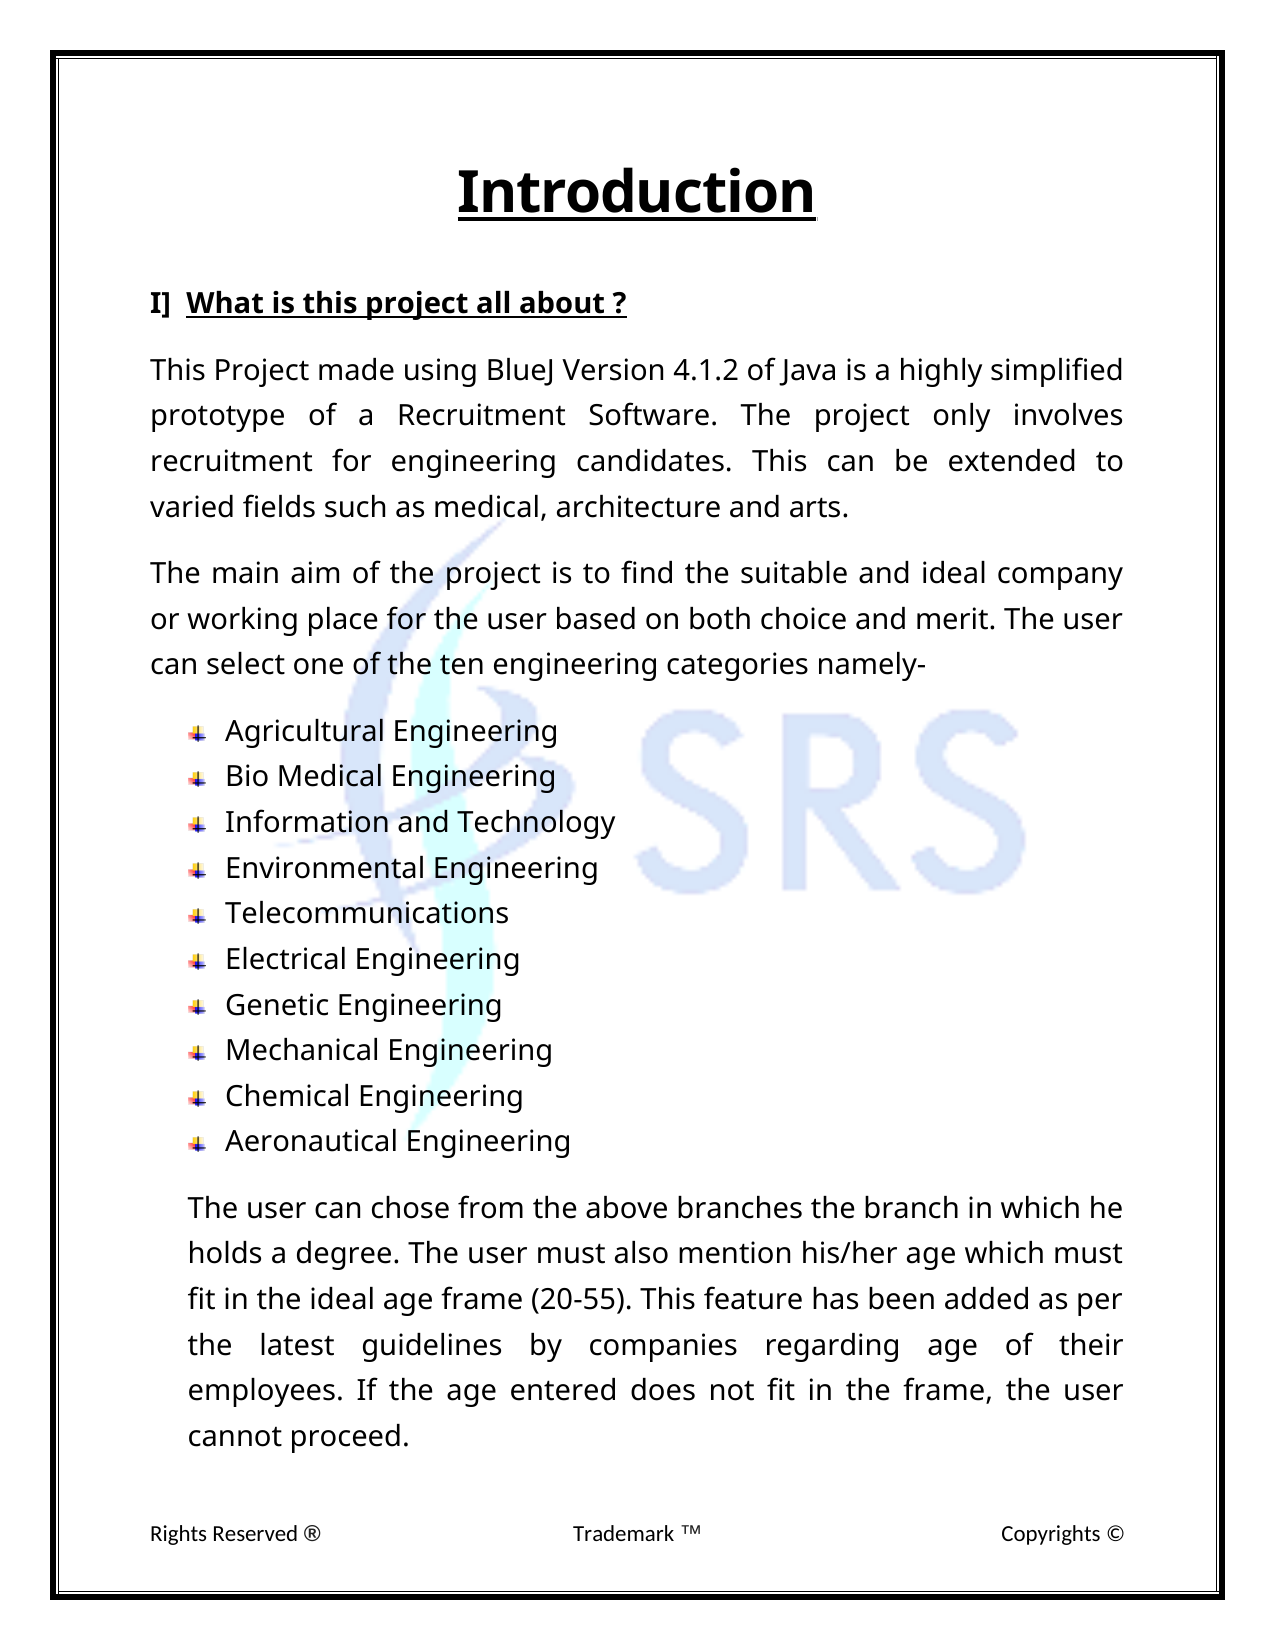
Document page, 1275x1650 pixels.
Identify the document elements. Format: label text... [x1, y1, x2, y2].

picture [188, 1089, 206, 1107]
list Chemical Engineering [187, 1075, 1125, 1115]
picture [188, 907, 206, 924]
list Genetic Engineering [187, 984, 1125, 1023]
text I] What is this project all about ? [150, 282, 1125, 322]
picture [188, 770, 206, 787]
picture [188, 998, 206, 1015]
picture [188, 1135, 206, 1152]
list Mechanical Engineering [187, 1029, 1125, 1069]
list Environmental Engineering [187, 847, 1125, 887]
picture [188, 952, 206, 970]
list Telecommunications [187, 892, 1125, 932]
text The main aim of the project is to find the suitable and ideal company or working place for the user based on both choice and merit. The user can select one of the ten engineering categories namely- [150, 552, 1125, 683]
text This Project made using BlueJ Version 4.1.2 of Java is a highly simplified prototype of a Recruitment Software. The project only involves recruitment for engineering candidates. This can be extended to varied fields such as medical, architecture and arts. [150, 349, 1125, 526]
picture [188, 1044, 206, 1061]
list Electrical Engineering [187, 938, 1125, 978]
picture [188, 861, 206, 879]
list Information and Technology [187, 801, 1125, 841]
picture [188, 724, 206, 742]
title Introduction [150, 150, 1125, 229]
text The user can chose from the above branches the branch in which he holds a degree. The user must also mention his/her age which must fit in the ideal age frame (20-55). This feature has been added as per the latest guidelines by companies regarding age of their employees. If the age entered does not fit in the frame, the user cannot proceed. [187, 1187, 1125, 1455]
list Bio Medical Engineering [187, 756, 1125, 795]
list Aeronautical Engineering [187, 1121, 1125, 1160]
picture [188, 815, 206, 833]
list Agricultural Engineering [187, 710, 1125, 750]
